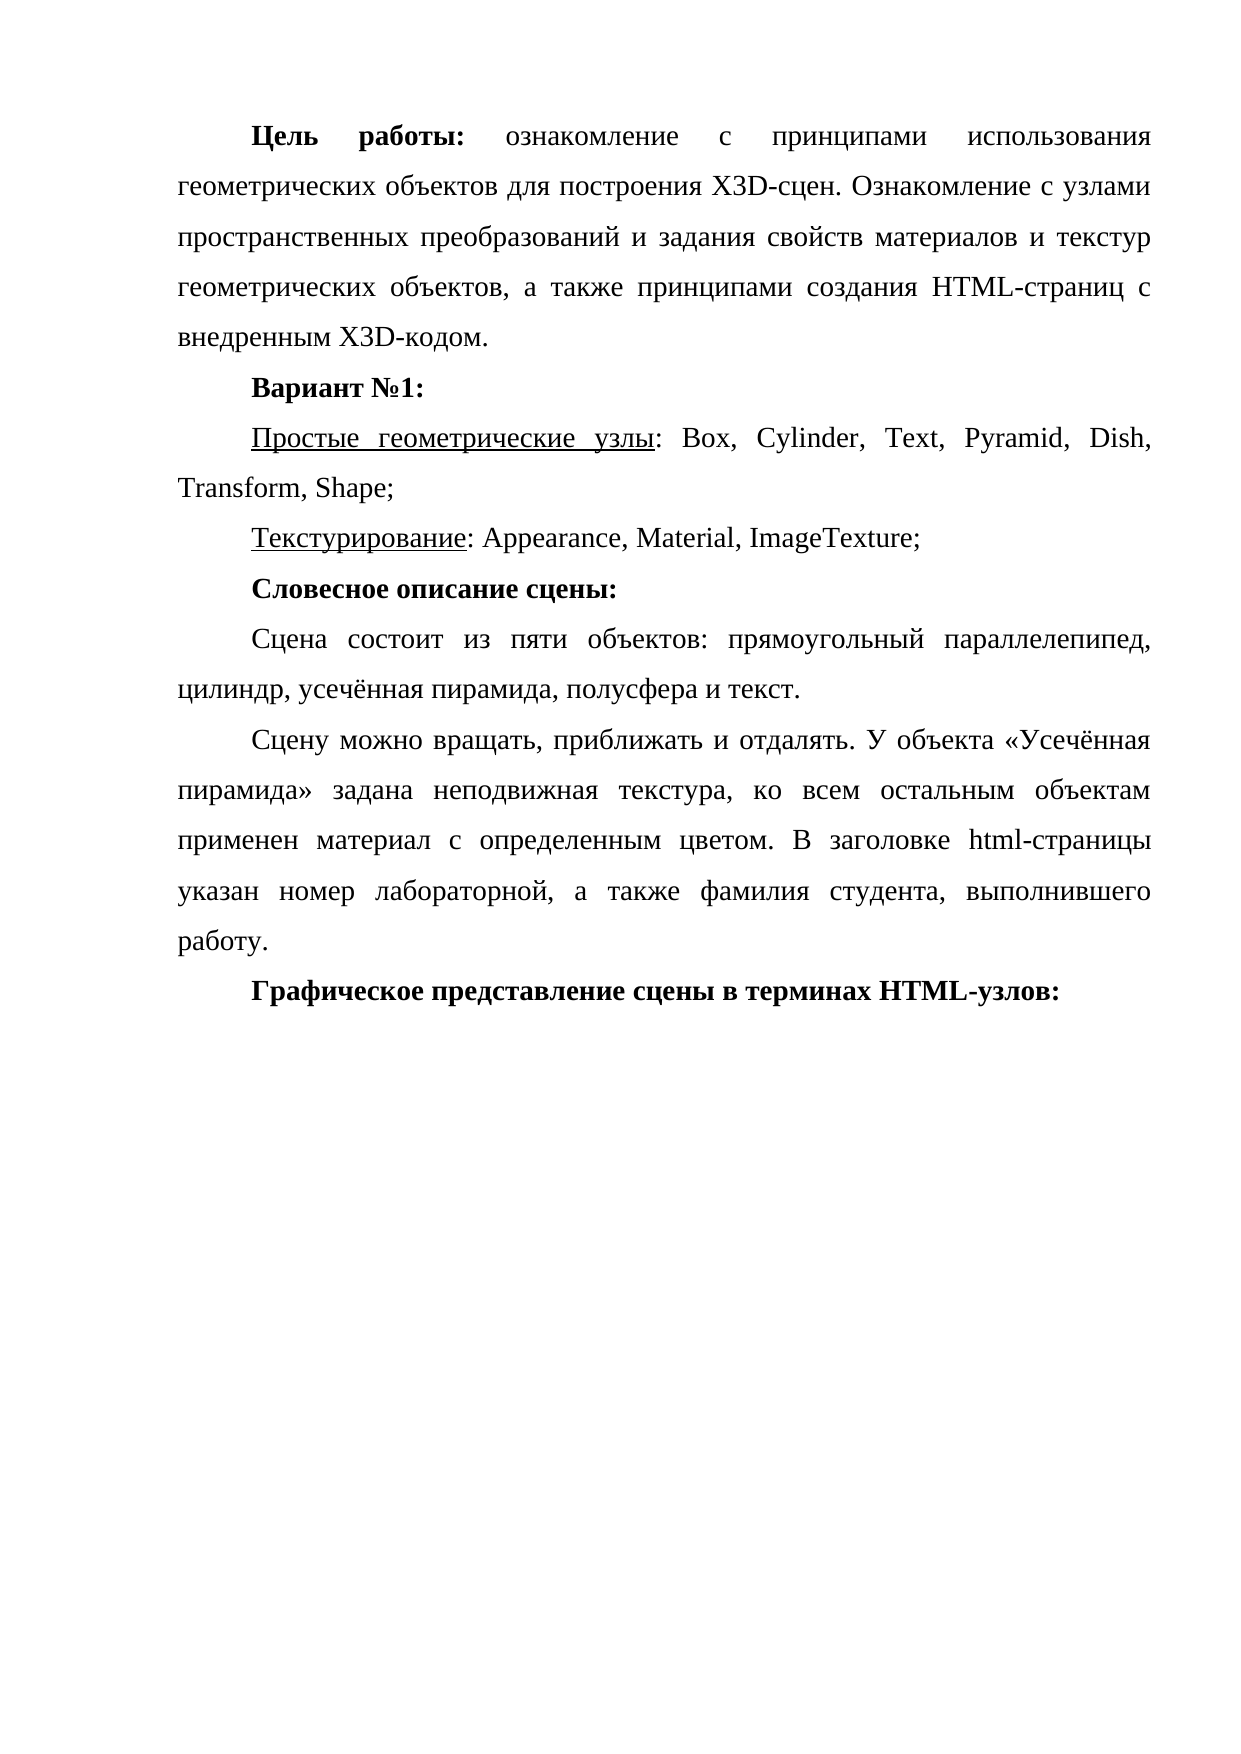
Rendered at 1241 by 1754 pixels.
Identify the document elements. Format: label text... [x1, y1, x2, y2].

text Текстурирование: Appearance, Material, ImageTexture; [177, 521, 1152, 554]
text Простые геометрические узлы: Box, Cylinder, Text, Pyramid, Dish, Transform, Shape; [177, 420, 1152, 504]
text Словесное описание сцены: [177, 571, 1152, 604]
text Сцену можно вращать, приближать и отдалять. У объекта «Усечённая пирамида» задана неподвижная текстура, ко всем остальным объектам применен материал с определенным цветом. В заголовке html-страницы указан номер лабораторной, а также фамилия студента, выполнившего работу. [177, 722, 1152, 957]
text Сцена состоит из пяти объектов: прямоугольный параллелепипед, цилиндр, усечённая пирамида, полусфера и текст. [177, 621, 1152, 705]
text Графическое представление сцены в терминах HTML-узлов: [177, 973, 1152, 1007]
text Цель работы: ознакомление с принципами использования геометрических объектов для построения X3D-сцен. Ознакомление с узлами пространственных преобразований и задания свойств материалов и текстур геометрических объектов, а также принципами создания HTML-страниц с внедренным X3D-кодом. [177, 118, 1152, 353]
text Вариант №1: [177, 370, 1152, 403]
